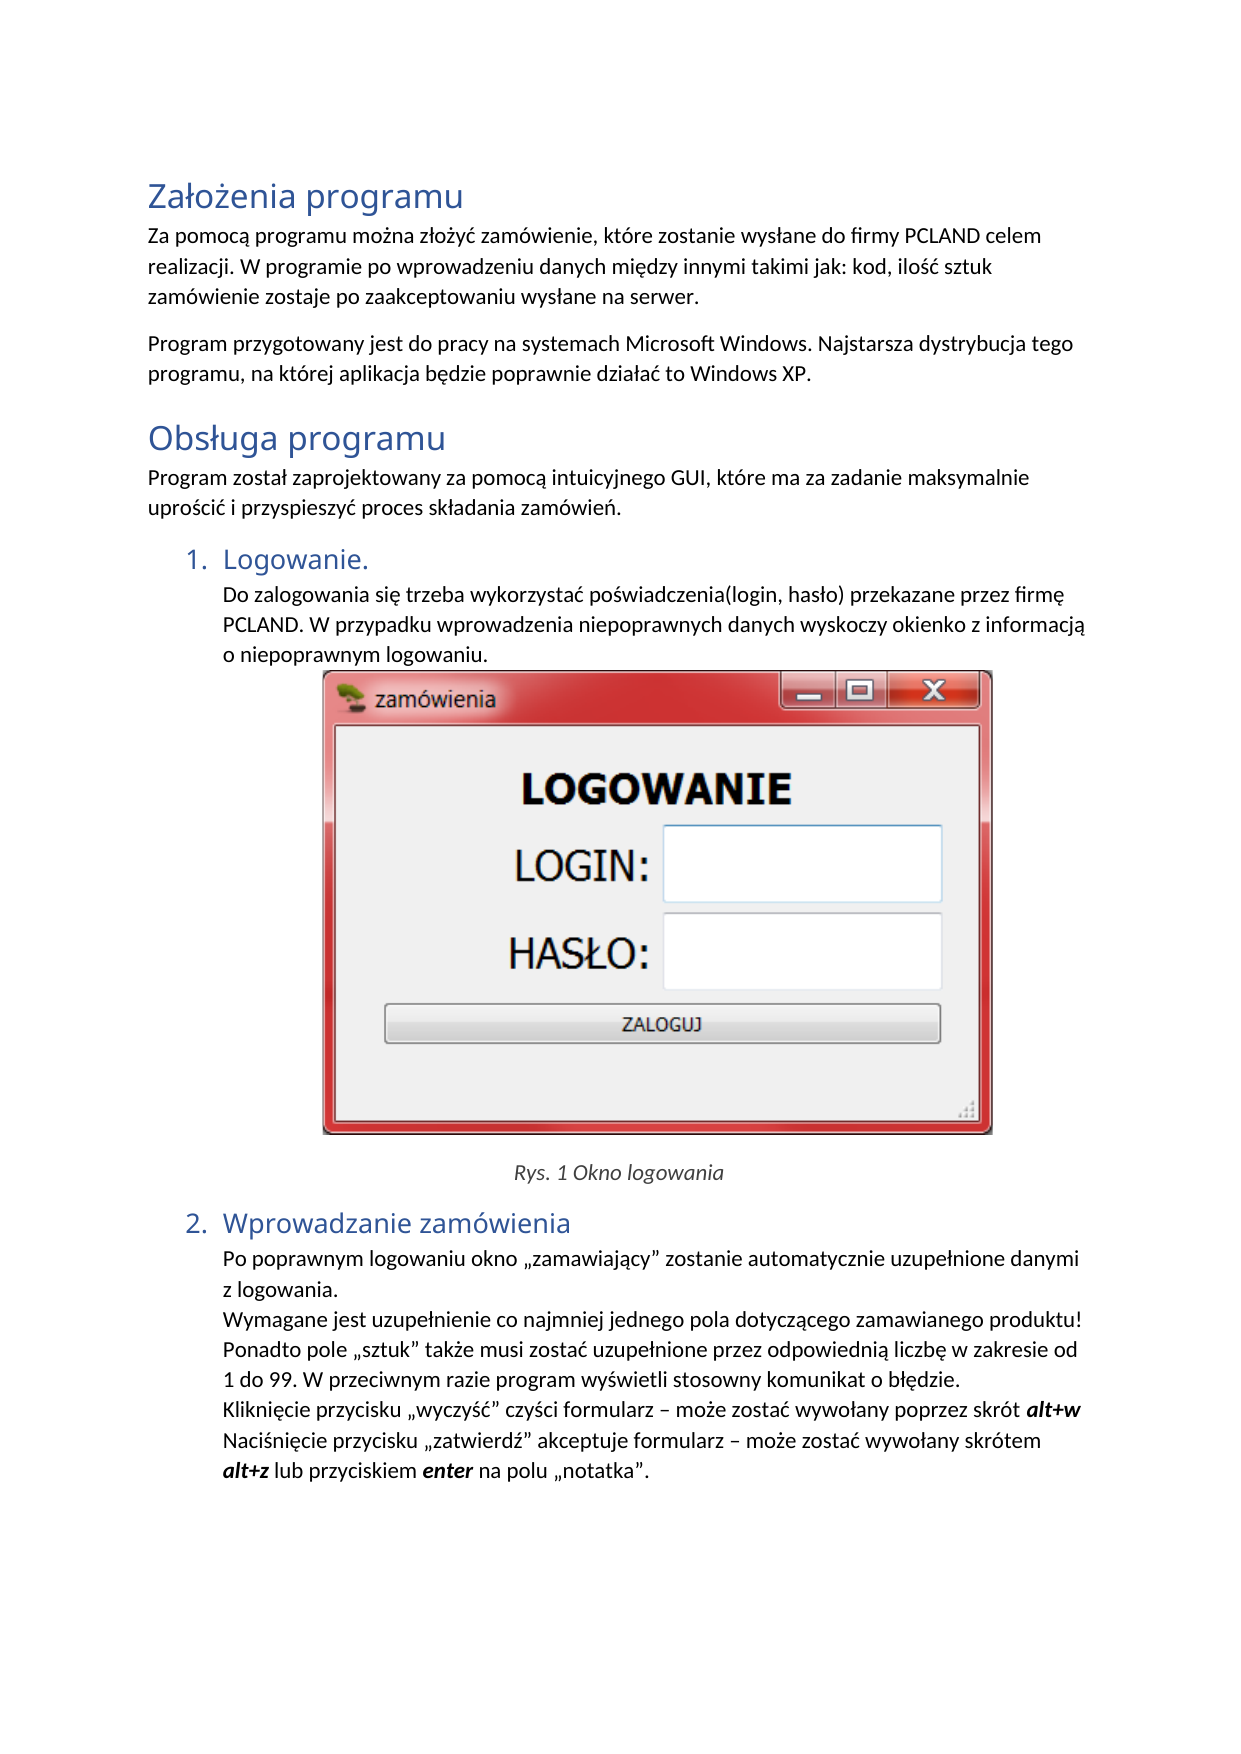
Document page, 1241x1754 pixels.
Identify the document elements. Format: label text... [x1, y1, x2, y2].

list Wymagane jest uzupełnienie co najmniej jednego pola dotyczącego zamawianego produktu! [223, 1305, 1093, 1333]
list Do zalogowania się trzeba wykorzystać poświadczenia(login, hasło) przekazane przez firmę PCLAND. W przypadku wprowadzenia niepoprawnych danych wyskoczy okienko z informacją o niepoprawnym logowaniu. [223, 580, 1093, 668]
list Ponadto pole „sztuk” także musi zostać uzupełnione przez odpowiednią liczbę w zakresie od 1 do 99. W przeciwnym razie program wyświetli stosowny komunikat o błędzie. [223, 1335, 1093, 1393]
subtitle Obsługa programu [148, 414, 1093, 460]
text Program został zaprojektowany za pomocą intuicyjnego GUI, które ma za zadanie maksymalnie uprościć i przyspieszyć proces składania zamówień. [148, 463, 1093, 521]
subtitle Wprowadzanie zamówienia [185, 1205, 1093, 1242]
subtitle Logowanie. [185, 540, 1093, 577]
list Po poprawnym logowaniu okno „zamawiający” zostanie automatycznie uzupełnione danymi z logowania. [223, 1244, 1093, 1303]
list Naciśnięcie przycisku „zatwierdź” akceptuje formularz – może zostać wywołany skrótem alt+z lub przyciskiem enter na polu „notatka”. [223, 1426, 1093, 1484]
list Kliknięcie przycisku „wyczyść” czyści formularz – może zostać wywołany poprzez skrót alt+w [223, 1396, 1093, 1423]
text Za pomocą programu można złożyć zamówienie, które zostanie wysłane do firmy PCLAND celem realizacji. W programie po wprowadzeniu danych między innymi takimi jak: kod, ilość sztuk zamówienie zostaje po zaakceptowaniu wysłane na serwer. [148, 222, 1093, 310]
text Program przygotowany jest do pracy na systemach Microsoft Windows. Najstarsza dystrybucja tego programu, na której aplikacja będzie poprawnie działać to Windows XP. [148, 329, 1093, 387]
picture [322, 670, 993, 1135]
subtitle Założenia programu [148, 173, 1093, 218]
text Rys. 1 Okno logowania [238, 1158, 1003, 1186]
